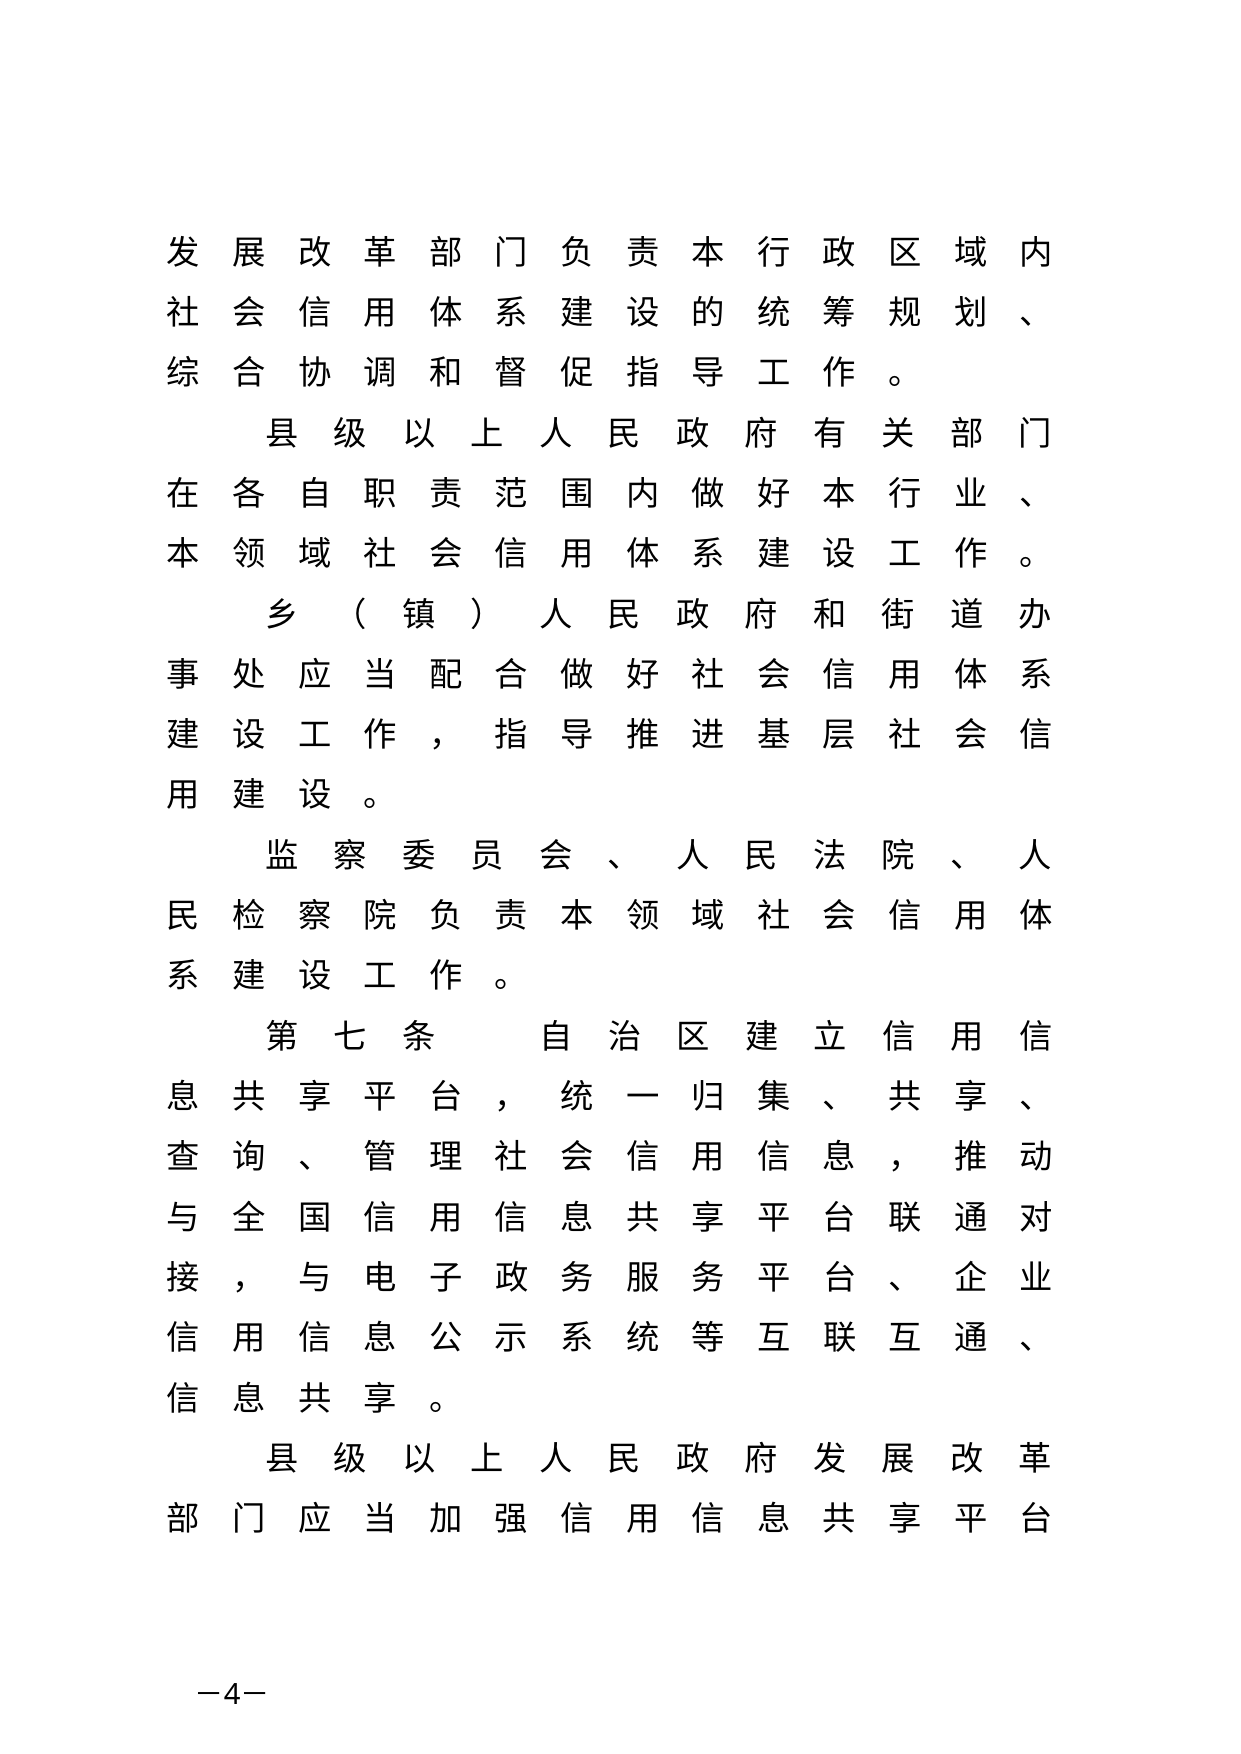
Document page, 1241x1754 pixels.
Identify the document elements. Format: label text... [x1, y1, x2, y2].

text 乡（镇）人民政府和街道办事处应当配合做好社会信用体系建设工作，指导推进基层社会信用建设。 [167, 581, 1085, 822]
text 第七条 自治区建立信用信息共享平台，统一归集、共享、查询、管理社会信用信息，推动与全国信用信息共享平台联通对接，与电子政务服务平台、企业信用信息公示系统等互联互通、信息共享。 [167, 1003, 1085, 1426]
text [167, 219, 1085, 400]
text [167, 1426, 1085, 1546]
text 监察委员会、人民法院、人民检察院负责本领域社会信用体系建设工作。 [167, 822, 1085, 1003]
text 县级以上人民政府有关部门在各自职责范围内做好本行业、本领域社会信用体系建设工作。 [167, 400, 1085, 581]
